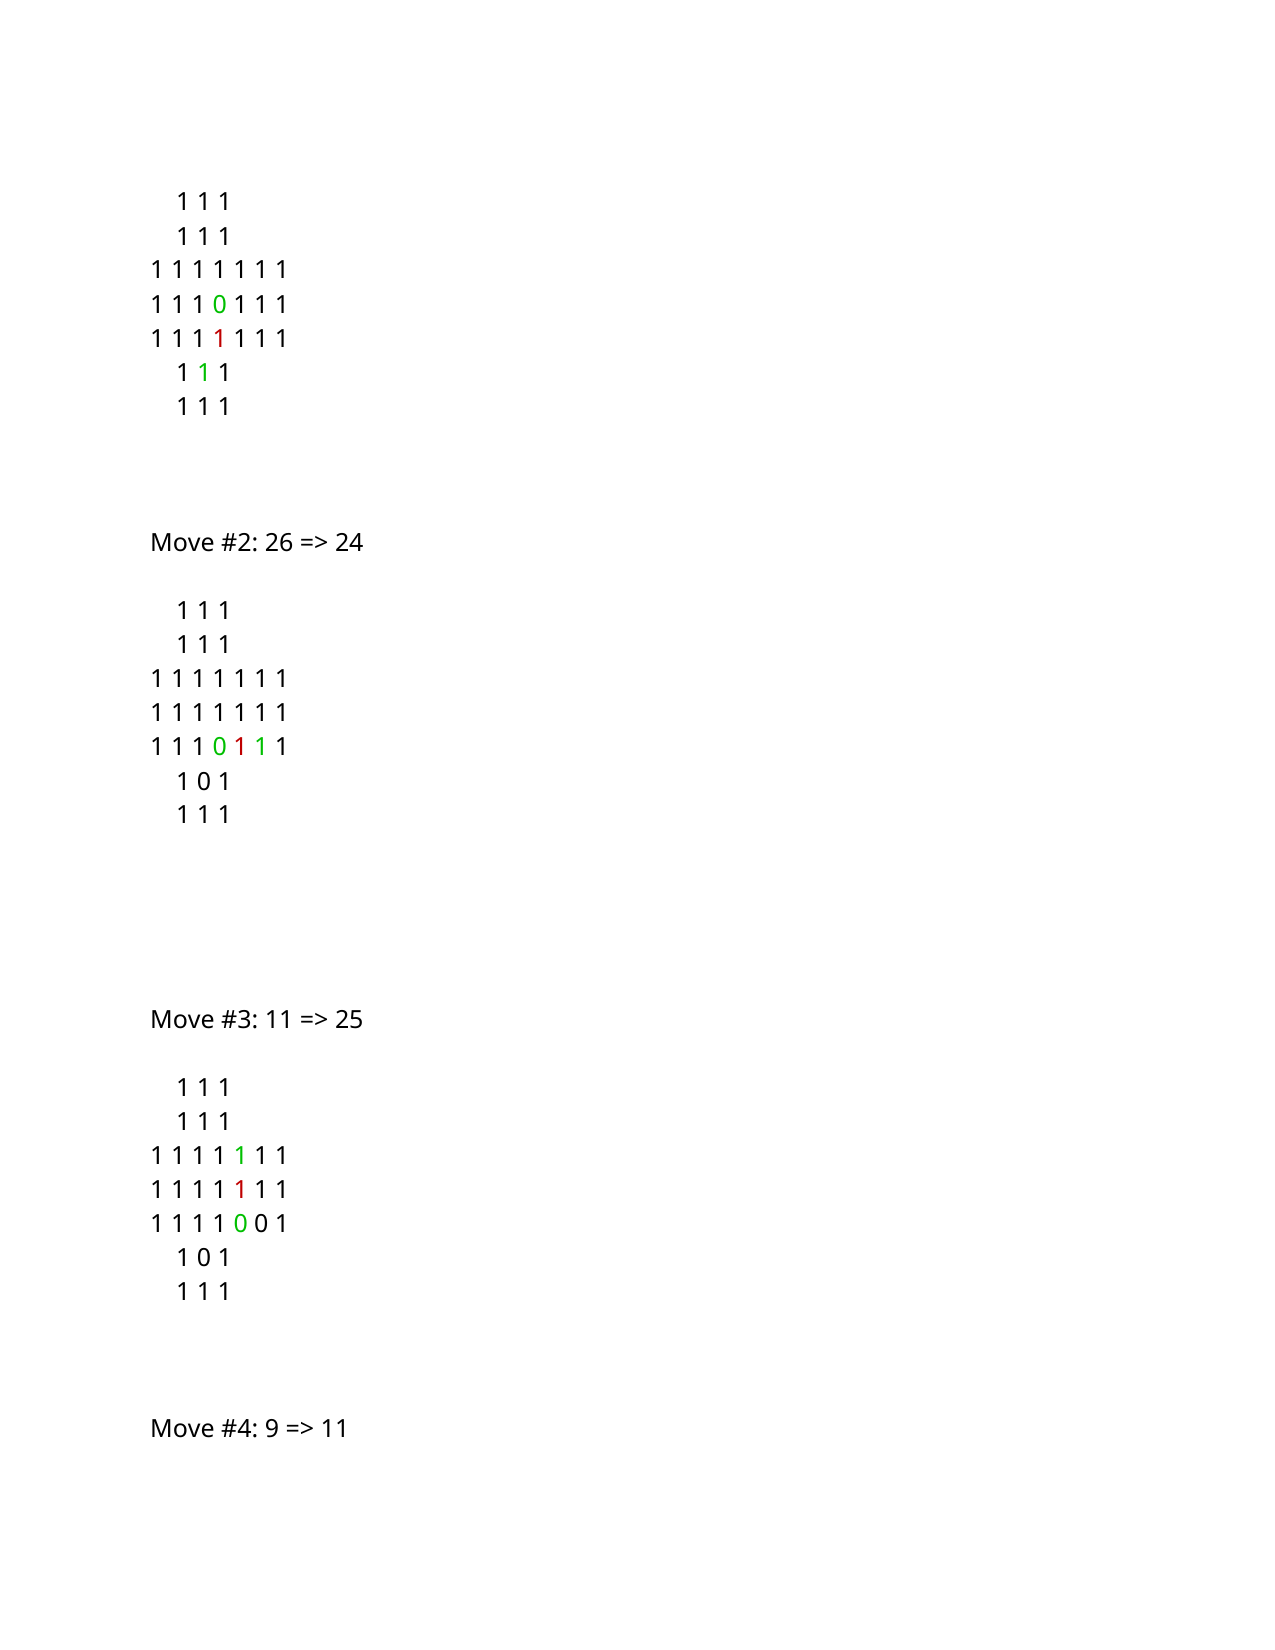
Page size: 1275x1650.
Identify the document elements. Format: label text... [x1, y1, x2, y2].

text 1 1 1 1 1 1 1 [150, 252, 1125, 286]
text Move #4: 9 => 11 [150, 1410, 1125, 1444]
text 1 1 1 [150, 218, 1125, 252]
text 1 1 1 1 1 1 1 [150, 1172, 1125, 1206]
text 1 1 1 [150, 627, 1125, 661]
text 1 1 1 [150, 354, 1125, 388]
text 1 1 1 0 1 1 1 [150, 286, 1125, 320]
text 1 1 1 1 1 1 1 [150, 661, 1125, 695]
text Move #3: 11 => 25 [150, 1002, 1125, 1036]
text 1 1 1 1 1 1 1 [150, 695, 1125, 729]
text 1 1 1 1 1 1 1 [150, 1138, 1125, 1172]
text 1 1 1 [150, 388, 1125, 422]
text 1 1 1 1 1 1 1 [150, 320, 1125, 354]
text 1 1 1 [150, 1070, 1125, 1104]
text 1 1 1 0 1 1 1 [150, 729, 1125, 763]
text 1 1 1 [150, 797, 1125, 831]
text 1 1 1 [150, 184, 1125, 218]
text 1 1 1 [150, 1104, 1125, 1138]
text 1 1 1 [150, 1274, 1125, 1308]
text 1 1 1 1 0 0 1 [150, 1206, 1125, 1240]
text 1 0 1 [150, 1240, 1125, 1274]
text 1 0 1 [150, 763, 1125, 797]
text 1 1 1 [150, 593, 1125, 627]
text Move #2: 26 => 24 [150, 525, 1125, 559]
